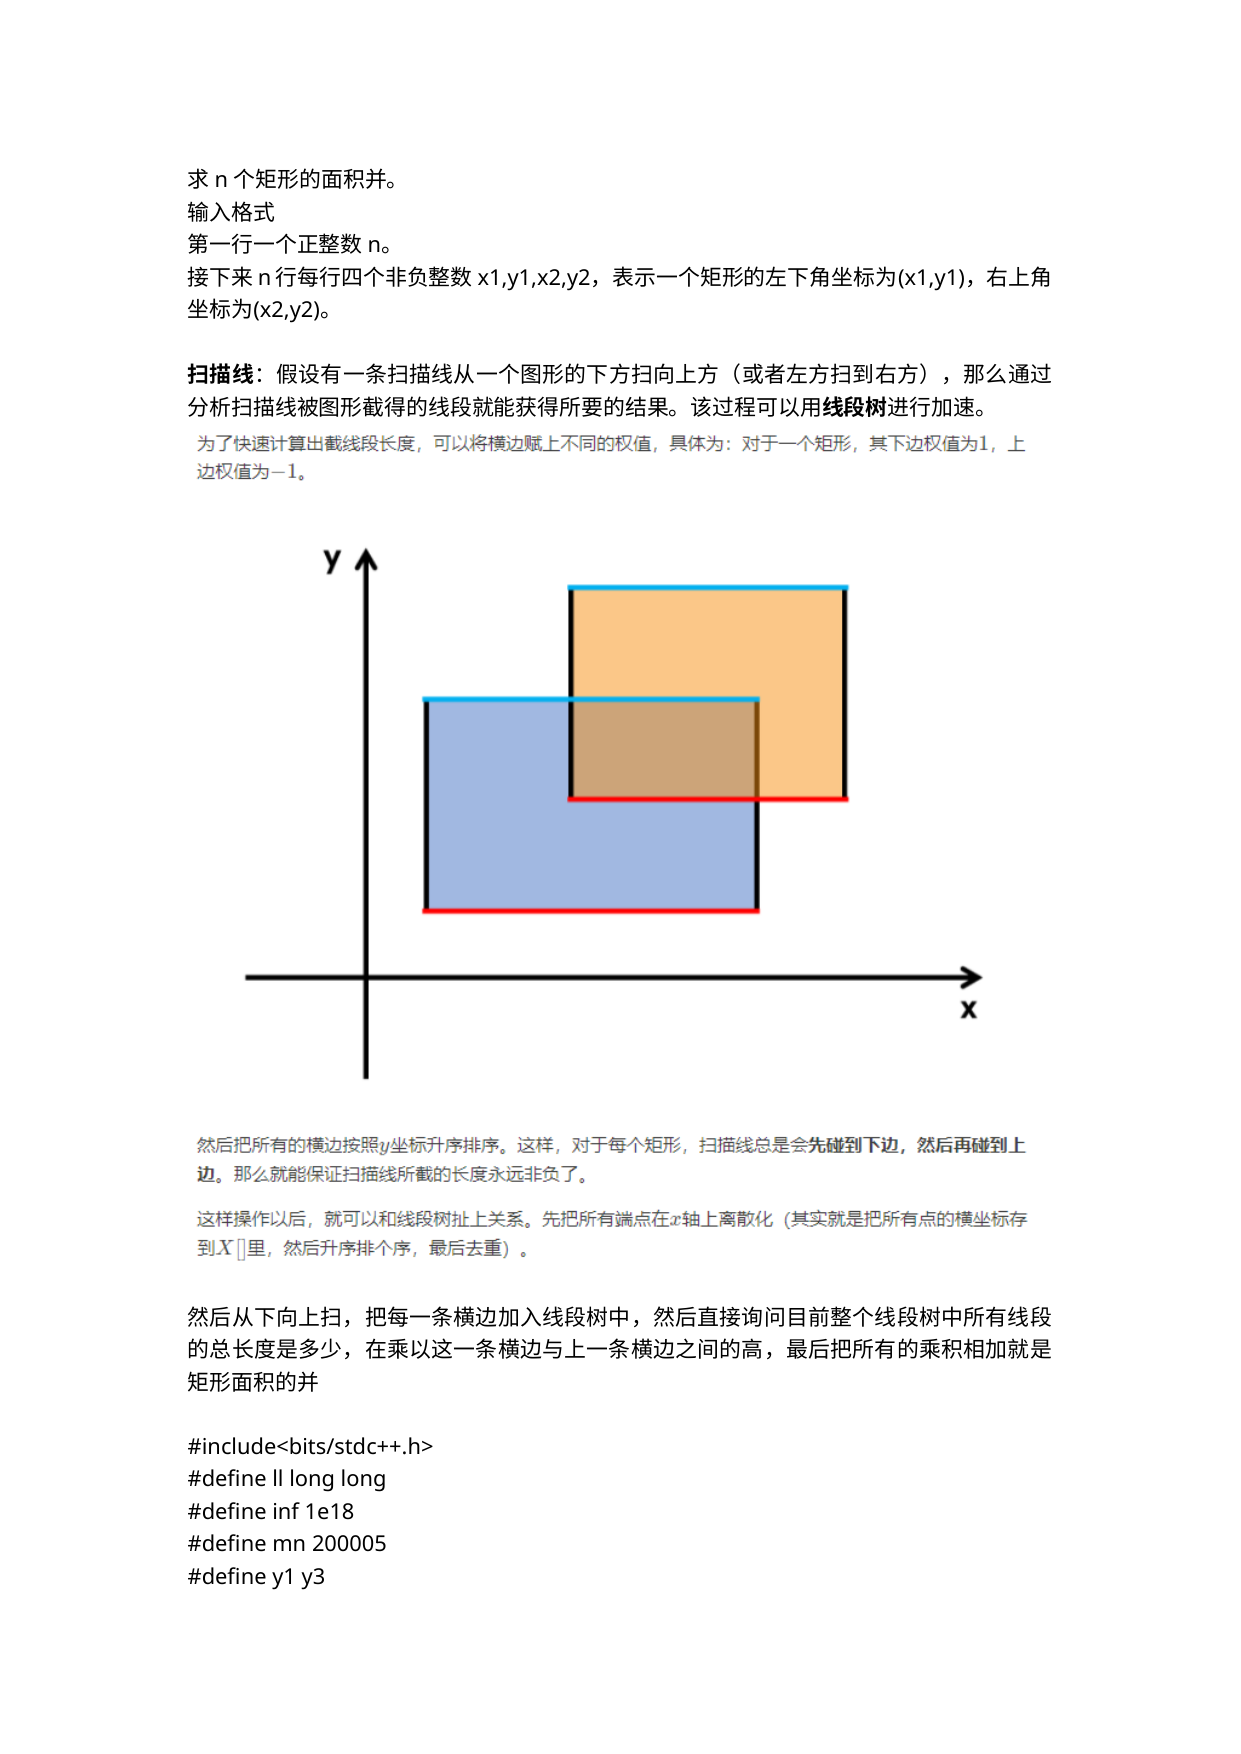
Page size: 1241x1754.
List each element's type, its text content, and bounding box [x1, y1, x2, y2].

text 求 n 个矩形的面积并。 [187, 162, 1053, 194]
text #define inf 1e18 [187, 1494, 1053, 1527]
text 然后从下向上扫，把每一条横边加入线段树中，然后直接询问目前整个线段树中所有线段的总长度是多少，在乘以这一条横边与上一条横边之间的高，最后把所有的乘积相加就是矩形面积的并 [187, 1299, 1053, 1397]
text 输入格式 [187, 194, 1053, 227]
text #define y1 y3 [187, 1559, 1053, 1592]
text #define mn 200005 [187, 1527, 1053, 1559]
text 接下来n行每行四个非负整数x1,y1,x2,y2，表示一个矩形的左下角坐标为(x1,y1)，右上角坐标为(x2,y2)。 [187, 259, 1053, 324]
text 第一行一个正整数 n。 [187, 227, 1053, 259]
text #define ll long long [187, 1462, 1053, 1494]
text 扫描线：假设有一条扫描线从一个图形的下方扫向上方（或者左方扫到右方），那么通过分析扫描线被图形截得的线段就能获得所要的结果。该过程可以用线段树进行加速。 [187, 357, 1053, 422]
text #include<bits/stdc++.h> [187, 1429, 1053, 1462]
picture [187, 422, 1053, 1291]
